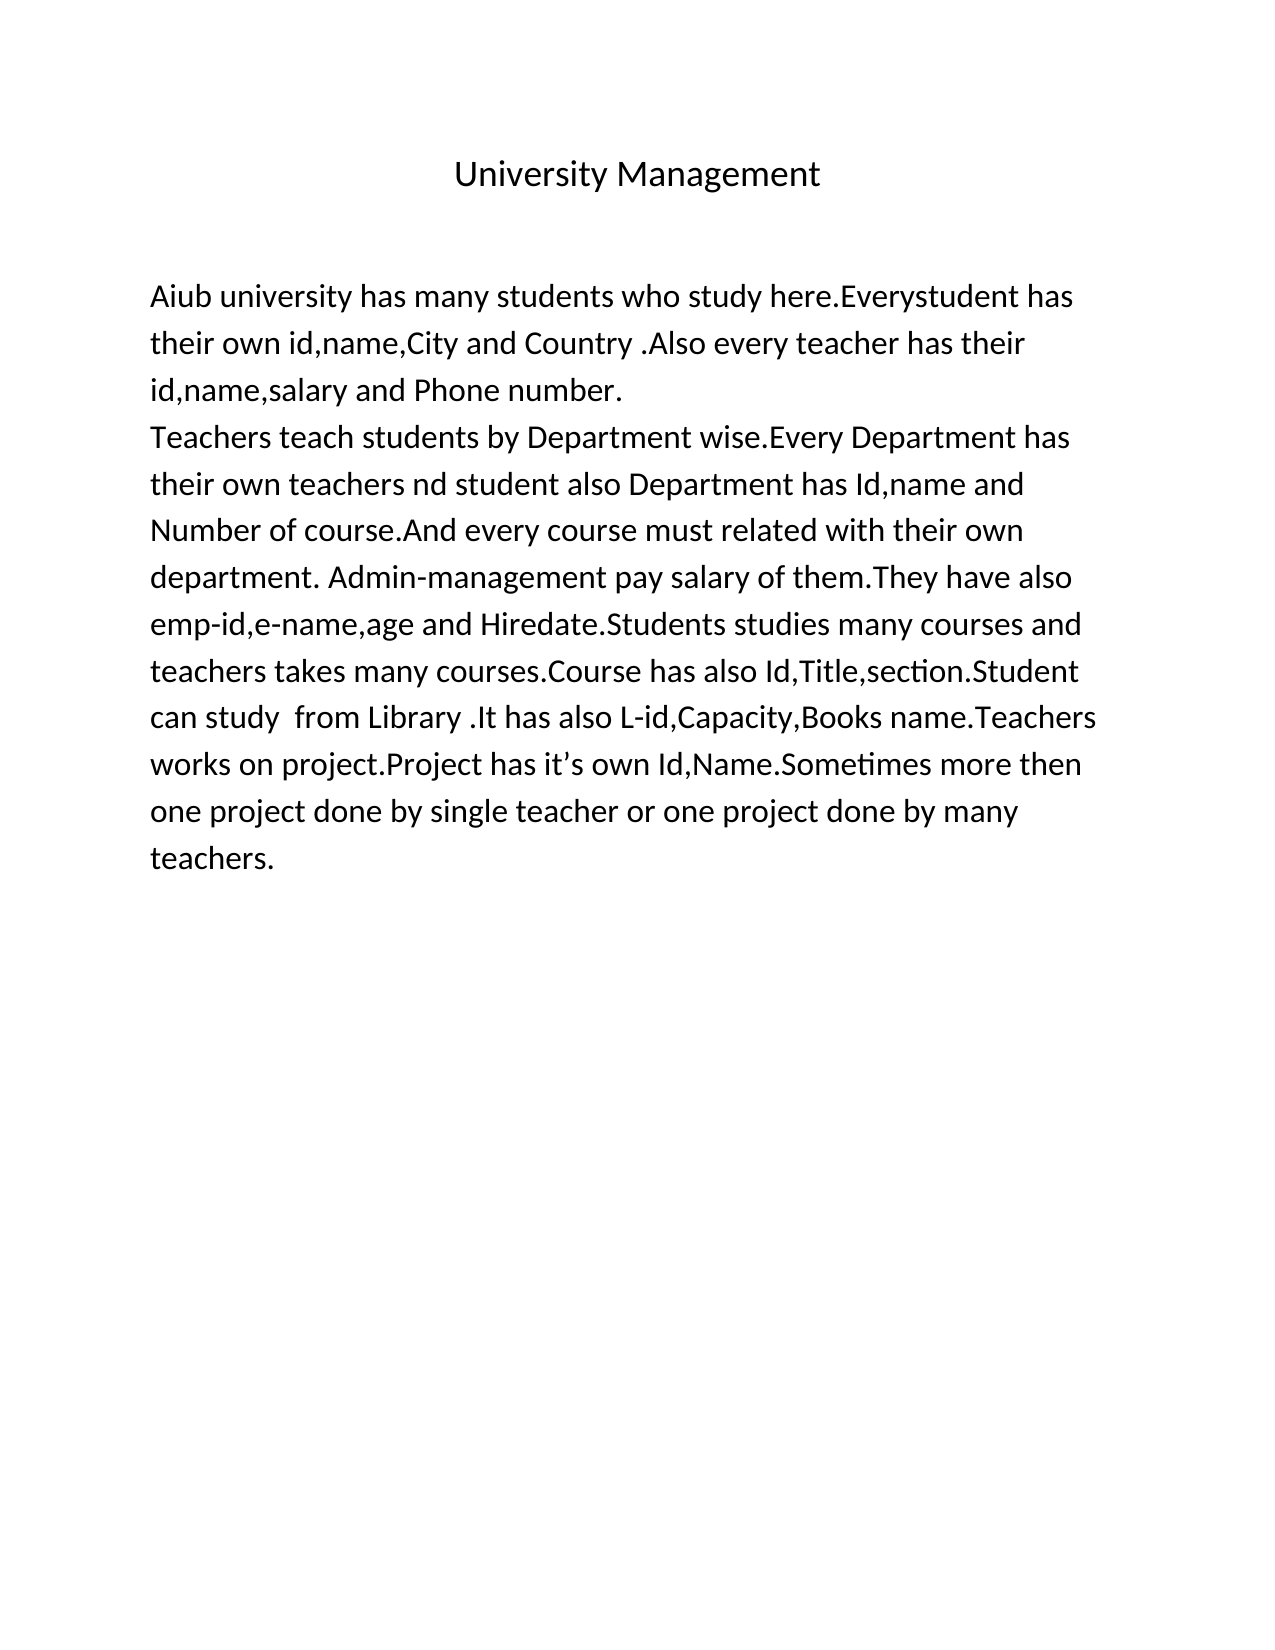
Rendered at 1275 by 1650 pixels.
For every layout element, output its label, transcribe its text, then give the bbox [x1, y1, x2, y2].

text Aiub university has many students who study here.Everystudent has their own id,name,City and Country .Also every teacher has their id,name,salary and Phone number. Teachers teach students by Department wise.Every Department has their own teachers nd student also Department has Id,name and Number of course.And every course must related with their own department. Admin-management pay salary of them.They have also emp-id,e-name,age and Hiredate.Students studies many courses and teachers takes many courses.Course has also Id,Title,section.Student can study from Library .It has also L-id,Capacity,Books name.Teachers works on project.Project has it’s own Id,Name.Sometimes more then one project done by single teacher or one project done by many teachers. [150, 223, 1125, 877]
text University Management [150, 150, 1125, 196]
